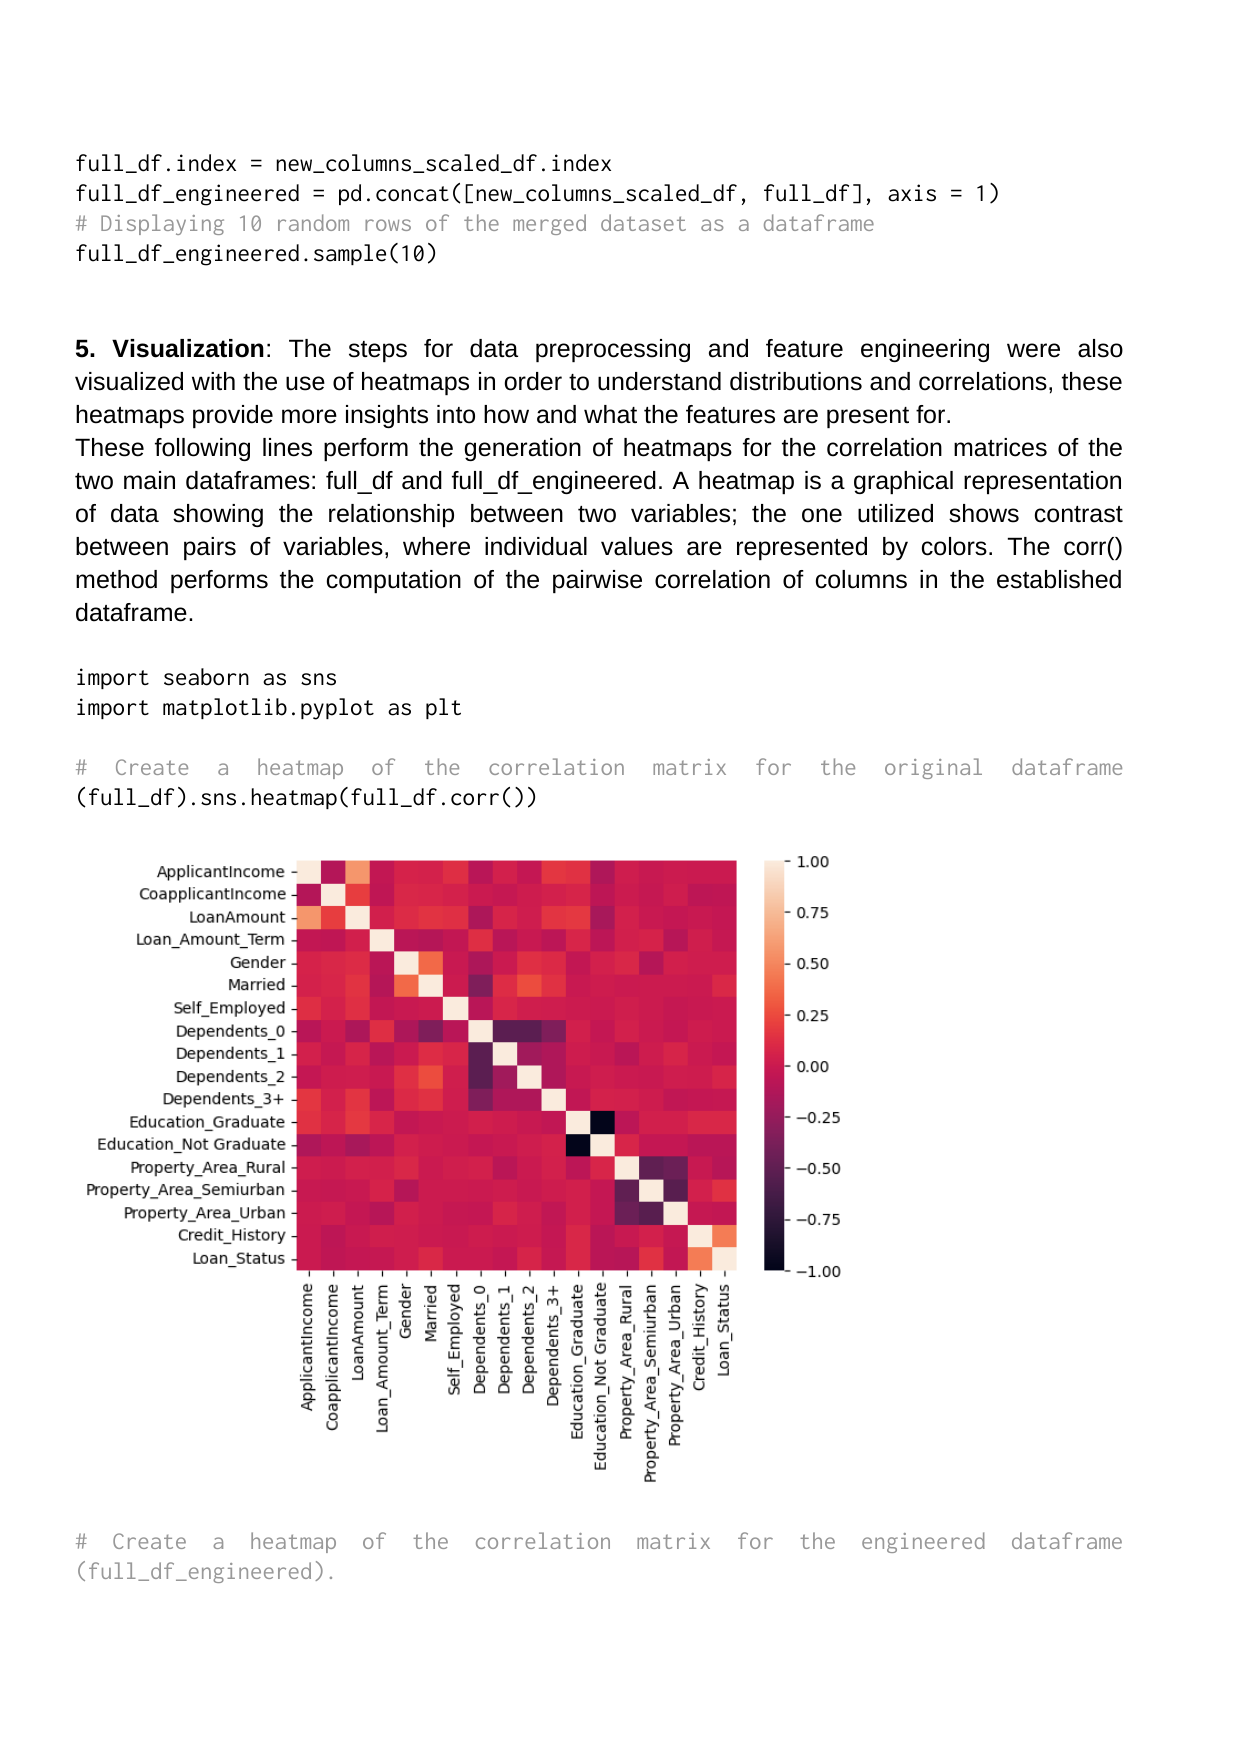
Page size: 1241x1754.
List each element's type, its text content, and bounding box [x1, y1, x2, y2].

text import matplotlib.pyplot as plt [75, 694, 1124, 720]
text # Create a heatmap of the correlation matrix for the original dataframe (full_df).sns.heatmap(full_df.corr()) [75, 754, 1124, 810]
text full_df.index = new_columns_scaled_df.index [75, 150, 1124, 176]
text import seaborn as sns [75, 664, 1124, 690]
text These following lines perform the generation of heatmaps for the correlation matrices of the two main dataframes: full_df and full_df_engineered. A heatmap is a graphical representation of data showing the relationship between two variables; the one utilized shows contrast between pairs of variables, where individual values are represented by colors. The corr() method performs the computation of the pairwise correlation of columns in the established dataframe. [75, 433, 1124, 626]
text full_df_engineered.sample(10) [75, 240, 1124, 267]
text # Create a heatmap of the correlation matrix for the engineered dataframe (full_df_engineered). [75, 1528, 1124, 1584]
text # Displaying 10 random rows of the merged dataset as a dataframe [75, 210, 1124, 236]
text full_df_engineered = pd.concat([new_columns_scaled_df, full_df], axis = 1) [75, 180, 1124, 206]
text 5. Visualization: The steps for data preprocessing and feature engineering were also visualized with the use of heatmaps in order to understand distributions and correlations, these heatmaps provide more insights into how and what the features are present for. [75, 333, 1124, 428]
picture [75, 844, 853, 1492]
